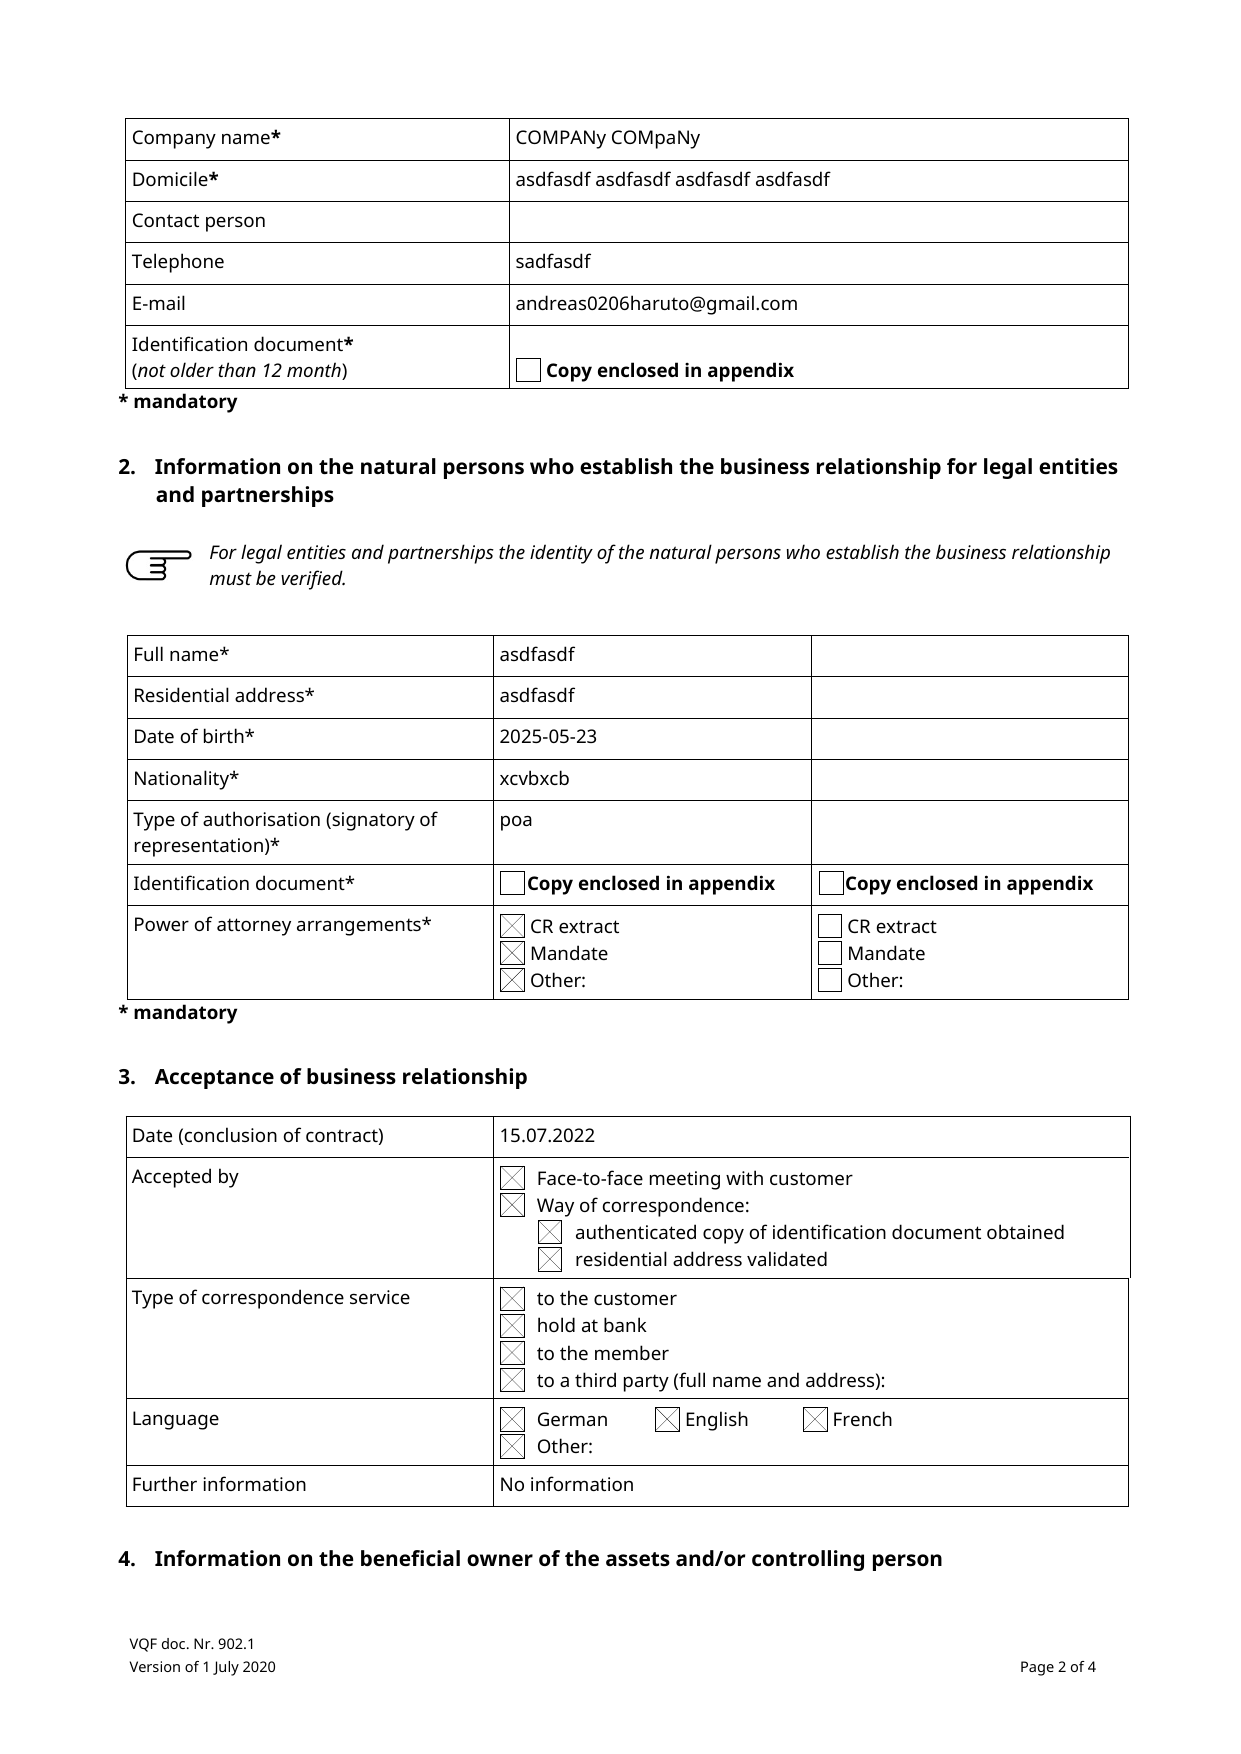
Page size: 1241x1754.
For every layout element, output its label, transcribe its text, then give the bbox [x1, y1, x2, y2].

table_cell CR extract Mandate Other: [812, 906, 1128, 998]
table_cell andreas0206haruto@gmail.com [510, 285, 1128, 325]
table_header [812, 636, 1128, 676]
table_cell 2025-05-23 [494, 719, 811, 759]
table_cell Type of authorisation (signatory of representation)* [128, 801, 493, 863]
subtitle Acceptance of business relationship [118, 1062, 1122, 1091]
subtitle Information on the natural persons who establish the business relationship for legal entities and partnerships [118, 452, 1122, 509]
table_cell [510, 202, 1128, 242]
table_header 15.07.2022 [494, 1117, 1130, 1157]
table_cell Further information [127, 1466, 493, 1506]
table_cell Type of correspondence service [127, 1279, 493, 1398]
table_cell Language [127, 1399, 493, 1465]
table_header Date (conclusion of contract) [127, 1117, 493, 1157]
table_cell [812, 801, 1128, 863]
table_cell Copy enclosed in appendix [494, 865, 811, 905]
table_cell [812, 760, 1128, 800]
table_cell sadfasdf [510, 243, 1128, 283]
text * mandatory [118, 999, 1122, 1024]
table_cell Copy enclosed in appendix [510, 326, 1128, 388]
table_cell poa [494, 801, 811, 863]
table_cell Telephone [126, 243, 509, 283]
table_cell Identification document* (not older than 12 month) [126, 326, 509, 388]
table_cell Face-to-face meeting with customer Way of correspondence: authenticated copy of identification document obtained residential address validated [494, 1157, 1130, 1278]
picture [124, 539, 198, 586]
table_cell No information [494, 1466, 1128, 1506]
table_header Company name* [126, 119, 509, 159]
table_cell Domicile* [126, 161, 509, 201]
table_cell [812, 677, 1128, 717]
table_cell Nationality* [128, 760, 493, 800]
table_cell E-mail [126, 285, 509, 325]
table_cell CR extract Mandate Other: [494, 906, 811, 998]
table_cell to the customer hold at bank to the member to a third party (full name and address): [494, 1279, 1128, 1398]
table_cell asdfasdf asdfasdf asdfasdf asdfasdf [510, 161, 1128, 201]
table_cell xcvbxcb [494, 760, 811, 800]
table_header [118, 534, 203, 609]
table_cell asdfasdf [494, 677, 811, 717]
table_cell German English French Other: [494, 1399, 1128, 1465]
table_cell Accepted by [127, 1158, 493, 1278]
table_cell Residential address* [128, 677, 493, 717]
table_cell Identification document* [128, 865, 493, 905]
subtitle Information on the beneficial owner of the assets and/or controlling person [118, 1544, 1122, 1573]
table_cell Date of birth* [128, 719, 493, 759]
table_header COMPANy COMpaNy [510, 119, 1128, 159]
table_header asdfasdf [494, 636, 811, 676]
table_cell [812, 719, 1128, 759]
table_header Full name* [128, 636, 493, 676]
table_cell Contact person [126, 202, 509, 242]
table_cell Copy enclosed in appendix [812, 865, 1128, 905]
table_cell Power of attorney arrangements* [128, 906, 493, 998]
text * mandatory [118, 389, 1122, 414]
table_header For legal entities and partnerships the identity of the natural persons who establish the business relationship must be verified. [203, 534, 1128, 609]
